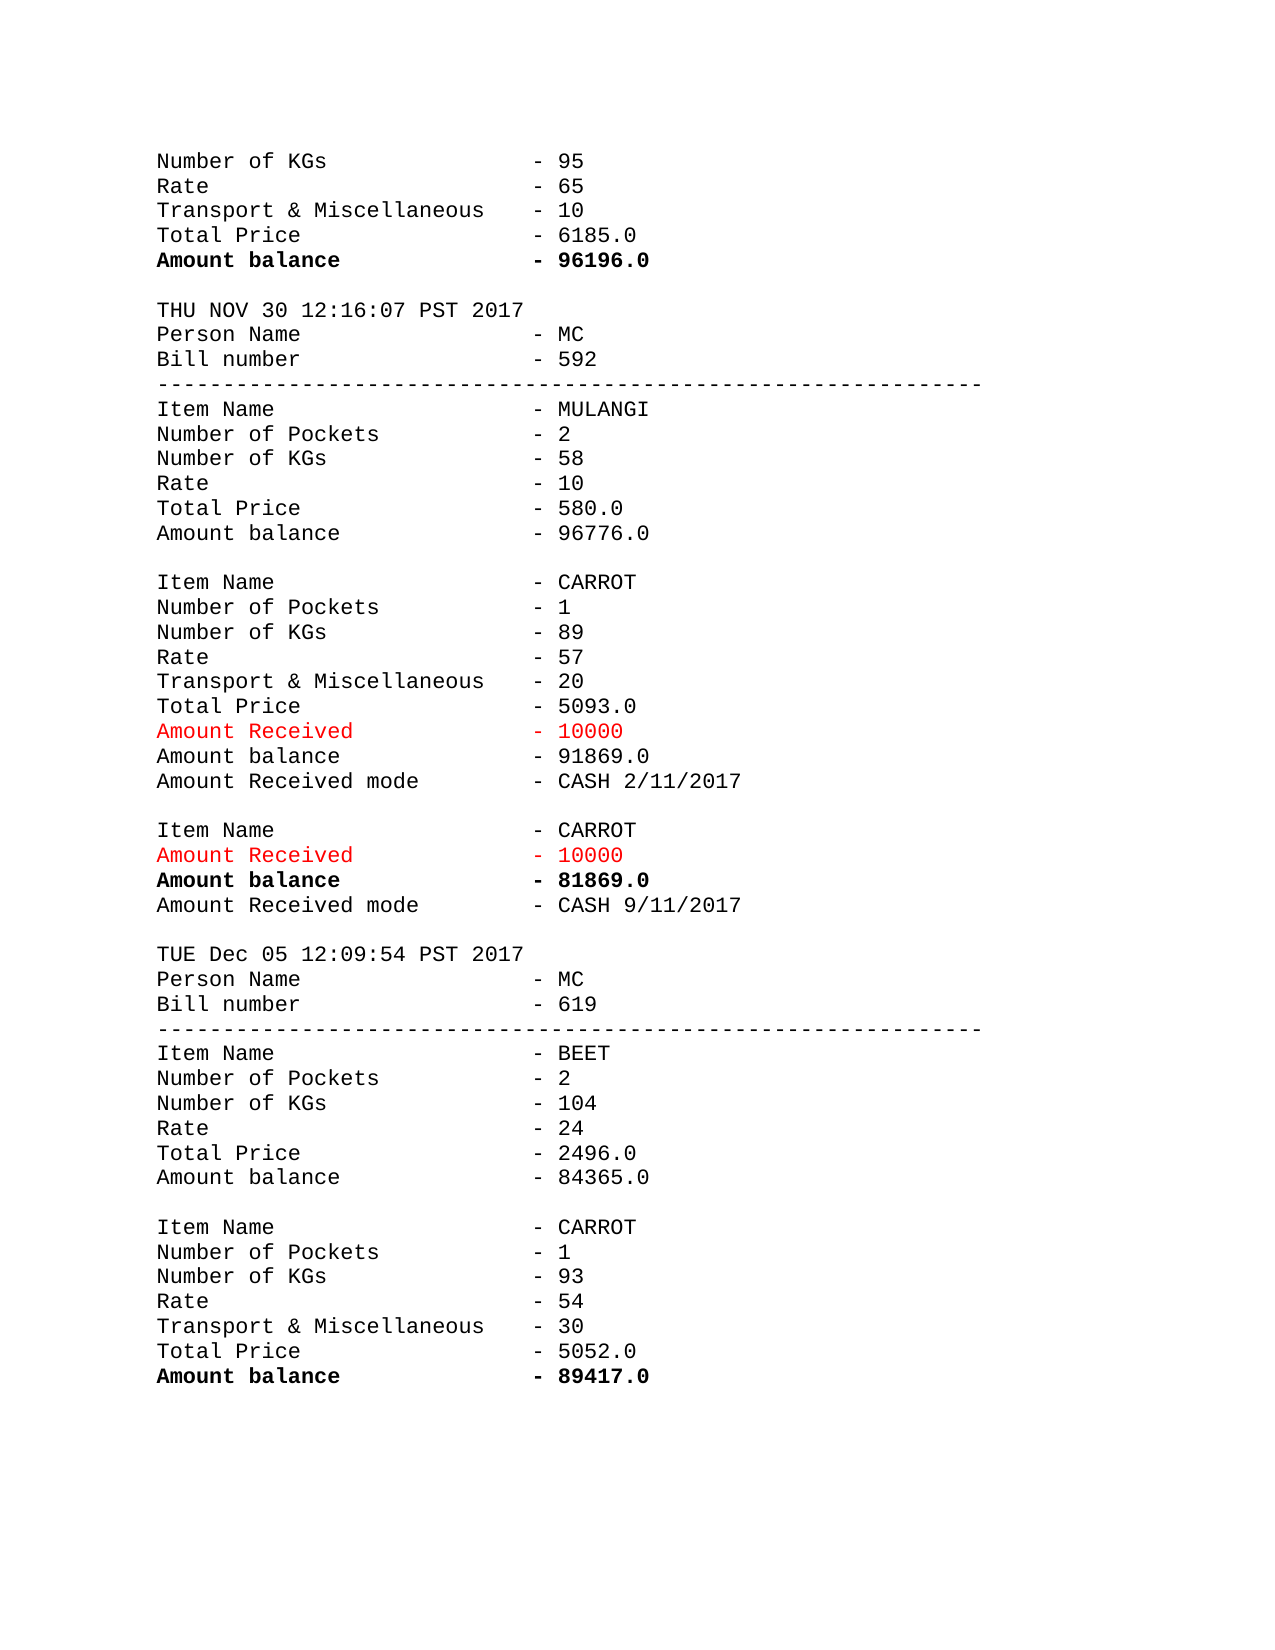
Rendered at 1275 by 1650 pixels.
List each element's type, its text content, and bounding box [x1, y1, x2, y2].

text Amount balance - 89417.0 [156, 1365, 1118, 1389]
text Number of Pockets - 1 [156, 596, 1118, 621]
text Transport & Miscellaneous - 30 [156, 1315, 1118, 1340]
text Rate - 24 [156, 1117, 1118, 1142]
text Amount balance - 96196.0 [156, 249, 1118, 274]
text Item Name - CARROT [156, 819, 1118, 844]
text Amount balance - 81869.0 [156, 869, 1118, 894]
text Rate - 57 [156, 646, 1118, 671]
text THU NOV 30 12:16:07 PST 2017 [156, 299, 1118, 323]
text Amount Received mode - CASH 2/11/2017 [156, 770, 1118, 794]
text Amount balance - 84365.0 [156, 1166, 1118, 1191]
text Rate - 54 [156, 1290, 1118, 1315]
text Item Name - BEET [156, 1042, 1118, 1067]
text Total Price - 5093.0 [156, 695, 1118, 720]
text Rate - 65 [156, 175, 1118, 199]
text Amount Received - 10000 [156, 720, 1118, 745]
text Amount balance - 91869.0 [156, 745, 1118, 770]
text Bill number - 619 [156, 993, 1118, 1018]
text Number of KGs - 93 [156, 1266, 1118, 1290]
text Transport & Miscellaneous - 10 [156, 199, 1118, 224]
text Item Name - CARROT [156, 1216, 1118, 1241]
text Item Name - MULANGI [156, 398, 1118, 423]
text Number of KGs - 58 [156, 447, 1118, 472]
text --------------------------------------------------------------- [156, 373, 1118, 398]
text Number of KGs - 95 [156, 150, 1118, 175]
text Amount Received mode - CASH 9/11/2017 [156, 894, 1118, 918]
text Total Price - 5052.0 [156, 1340, 1118, 1365]
text Bill number - 592 [156, 348, 1118, 373]
text Item Name - CARROT [156, 571, 1118, 596]
text Number of KGs - 89 [156, 621, 1118, 646]
text Number of KGs - 104 [156, 1092, 1118, 1117]
text Amount Received - 10000 [156, 844, 1118, 869]
text Rate - 10 [156, 472, 1118, 497]
text Total Price - 580.0 [156, 497, 1118, 522]
text Number of Pockets - 1 [156, 1241, 1118, 1266]
text Number of Pockets - 2 [156, 423, 1118, 447]
text Person Name - MC [156, 968, 1118, 993]
text Person Name - MC [156, 323, 1118, 348]
text Amount balance - 96776.0 [156, 522, 1118, 547]
text Total Price - 6185.0 [156, 224, 1118, 249]
text Total Price - 2496.0 [156, 1142, 1118, 1166]
text Number of Pockets - 2 [156, 1067, 1118, 1092]
text --------------------------------------------------------------- [156, 1018, 1118, 1042]
text TUE Dec 05 12:09:54 PST 2017 [156, 943, 1118, 968]
text Transport & Miscellaneous - 20 [156, 671, 1118, 695]
